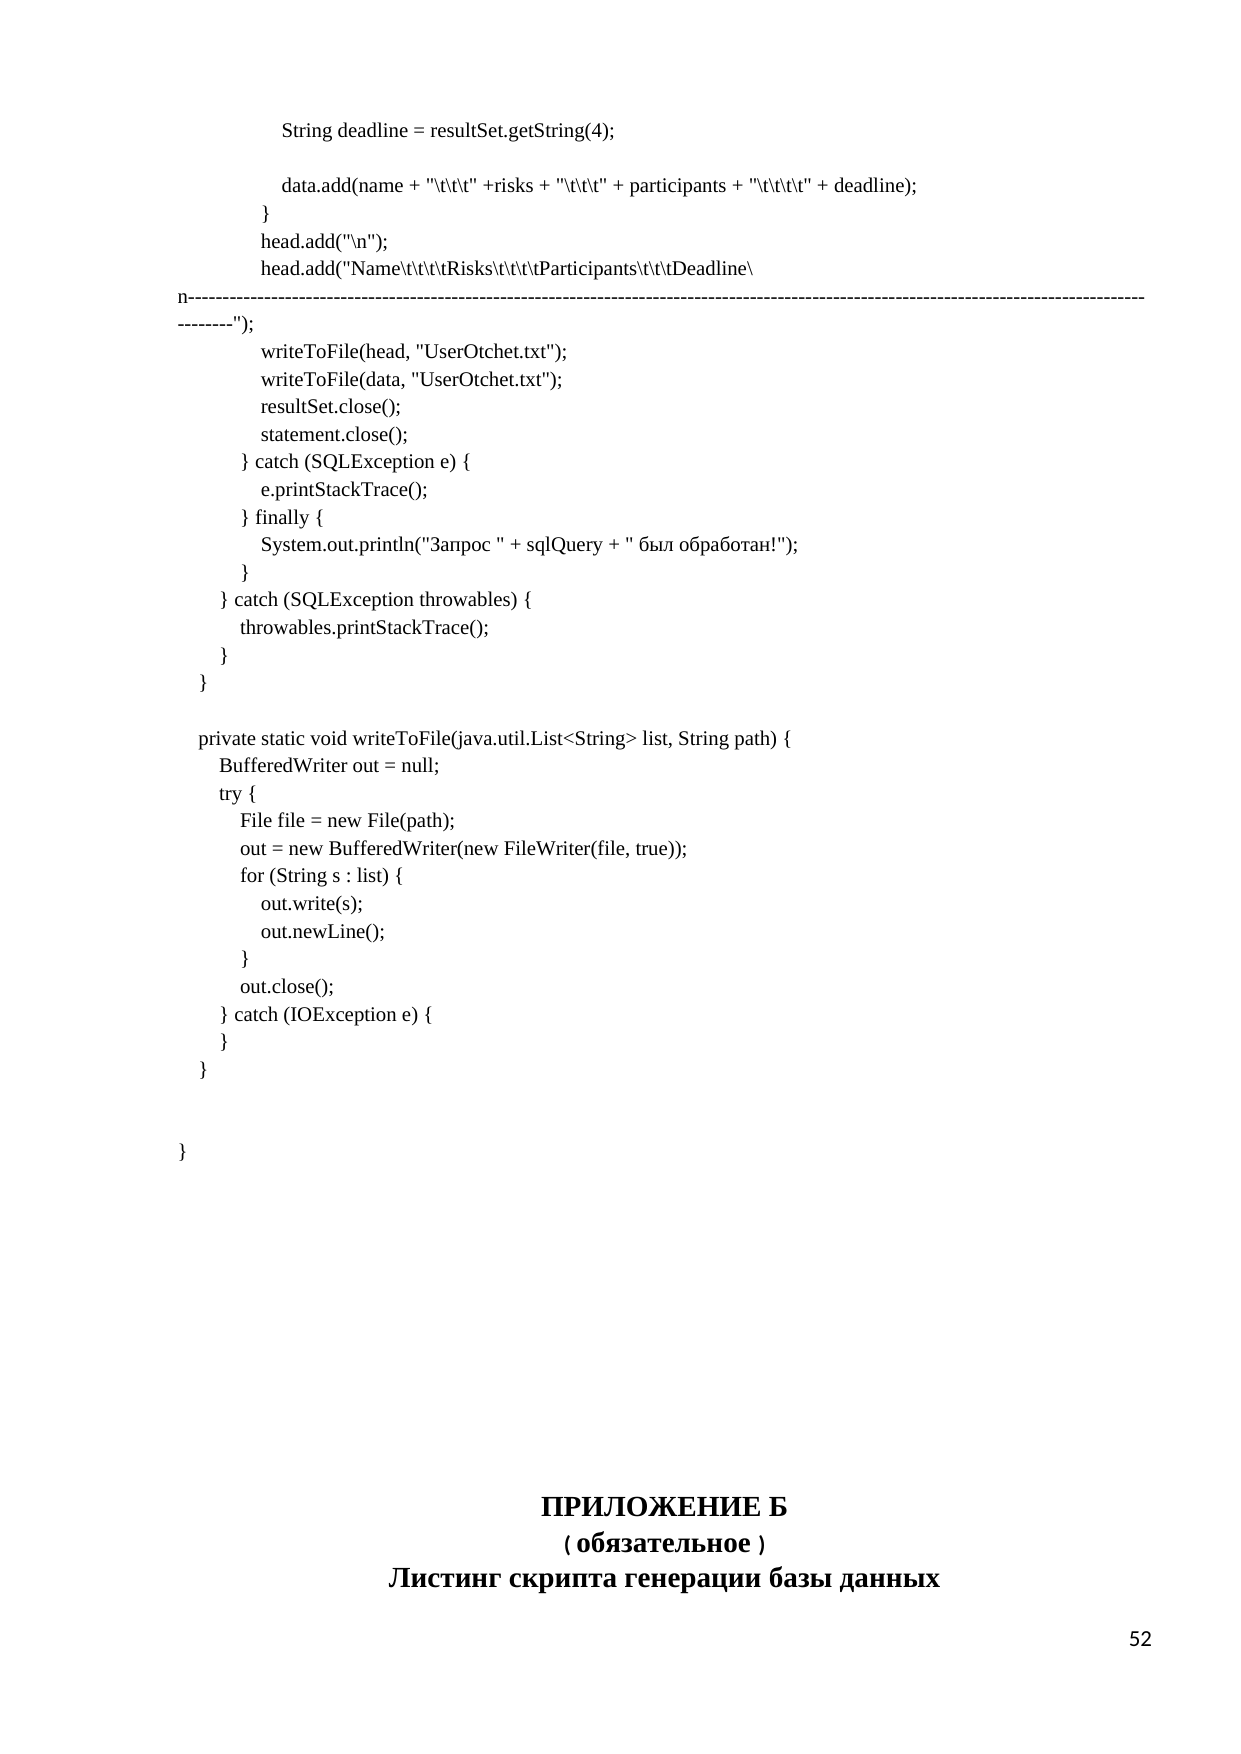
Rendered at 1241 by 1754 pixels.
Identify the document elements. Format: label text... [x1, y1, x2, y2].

text resultSet.close(); [177, 394, 1152, 418]
text String deadline = resultSet.getString(4); [177, 118, 1152, 142]
text } catch (SQLException e) { [177, 449, 1152, 473]
text for (String s : list) { [177, 863, 1152, 887]
text out.close(); [177, 974, 1152, 998]
text } [177, 1139, 1152, 1163]
text BufferedWriter out = null; [177, 753, 1152, 777]
text } [177, 946, 1152, 970]
text out.newLine(); [177, 919, 1152, 943]
text data.add(name + "\t\t\t" +risks + "\t\t\t" + participants + "\t\t\t\t" + deadline); [177, 173, 1152, 197]
text } finally { [177, 504, 1152, 529]
text ( обязательное ) [177, 1525, 1152, 1558]
text Листинг скрипта генерации базы данных [177, 1561, 1152, 1594]
text out = new BufferedWriter(new FileWriter(file, true)); [177, 836, 1152, 860]
text File file = new File(path); [177, 808, 1152, 832]
text } [177, 643, 1152, 667]
text out.write(s); [177, 891, 1152, 915]
text statement.close(); [177, 422, 1152, 446]
text e.printStackTrace(); [177, 477, 1152, 501]
text } catch (IOException e) { [177, 1001, 1152, 1026]
text } [177, 201, 1152, 225]
text throwables.printStackTrace(); [177, 615, 1152, 639]
subtitle ПРИЛОЖЕНИЕ Б [177, 1489, 1152, 1523]
text head.add("\n"); [177, 228, 1152, 253]
text writeToFile(head, "UserOtchet.txt"); [177, 339, 1152, 363]
text } [177, 1029, 1152, 1053]
text private static void writeToFile(java.util.List<String> list, String path) { [177, 725, 1152, 749]
text head.add("Name\t\t\t\tRisks\t\t\t\tParticipants\t\t\tDeadline\n--------------------------------------------------------------------------------------------------------------------------------------------------"); [177, 256, 1152, 335]
text } [177, 560, 1152, 584]
text } [177, 670, 1152, 694]
text } catch (SQLException throwables) { [177, 587, 1152, 611]
text } [177, 1057, 1152, 1081]
text System.out.println("Запрос " + sqlQuery + " был обработан!"); [177, 532, 1152, 556]
text try { [177, 781, 1152, 805]
text writeToFile(data, "UserOtchet.txt"); [177, 367, 1152, 391]
